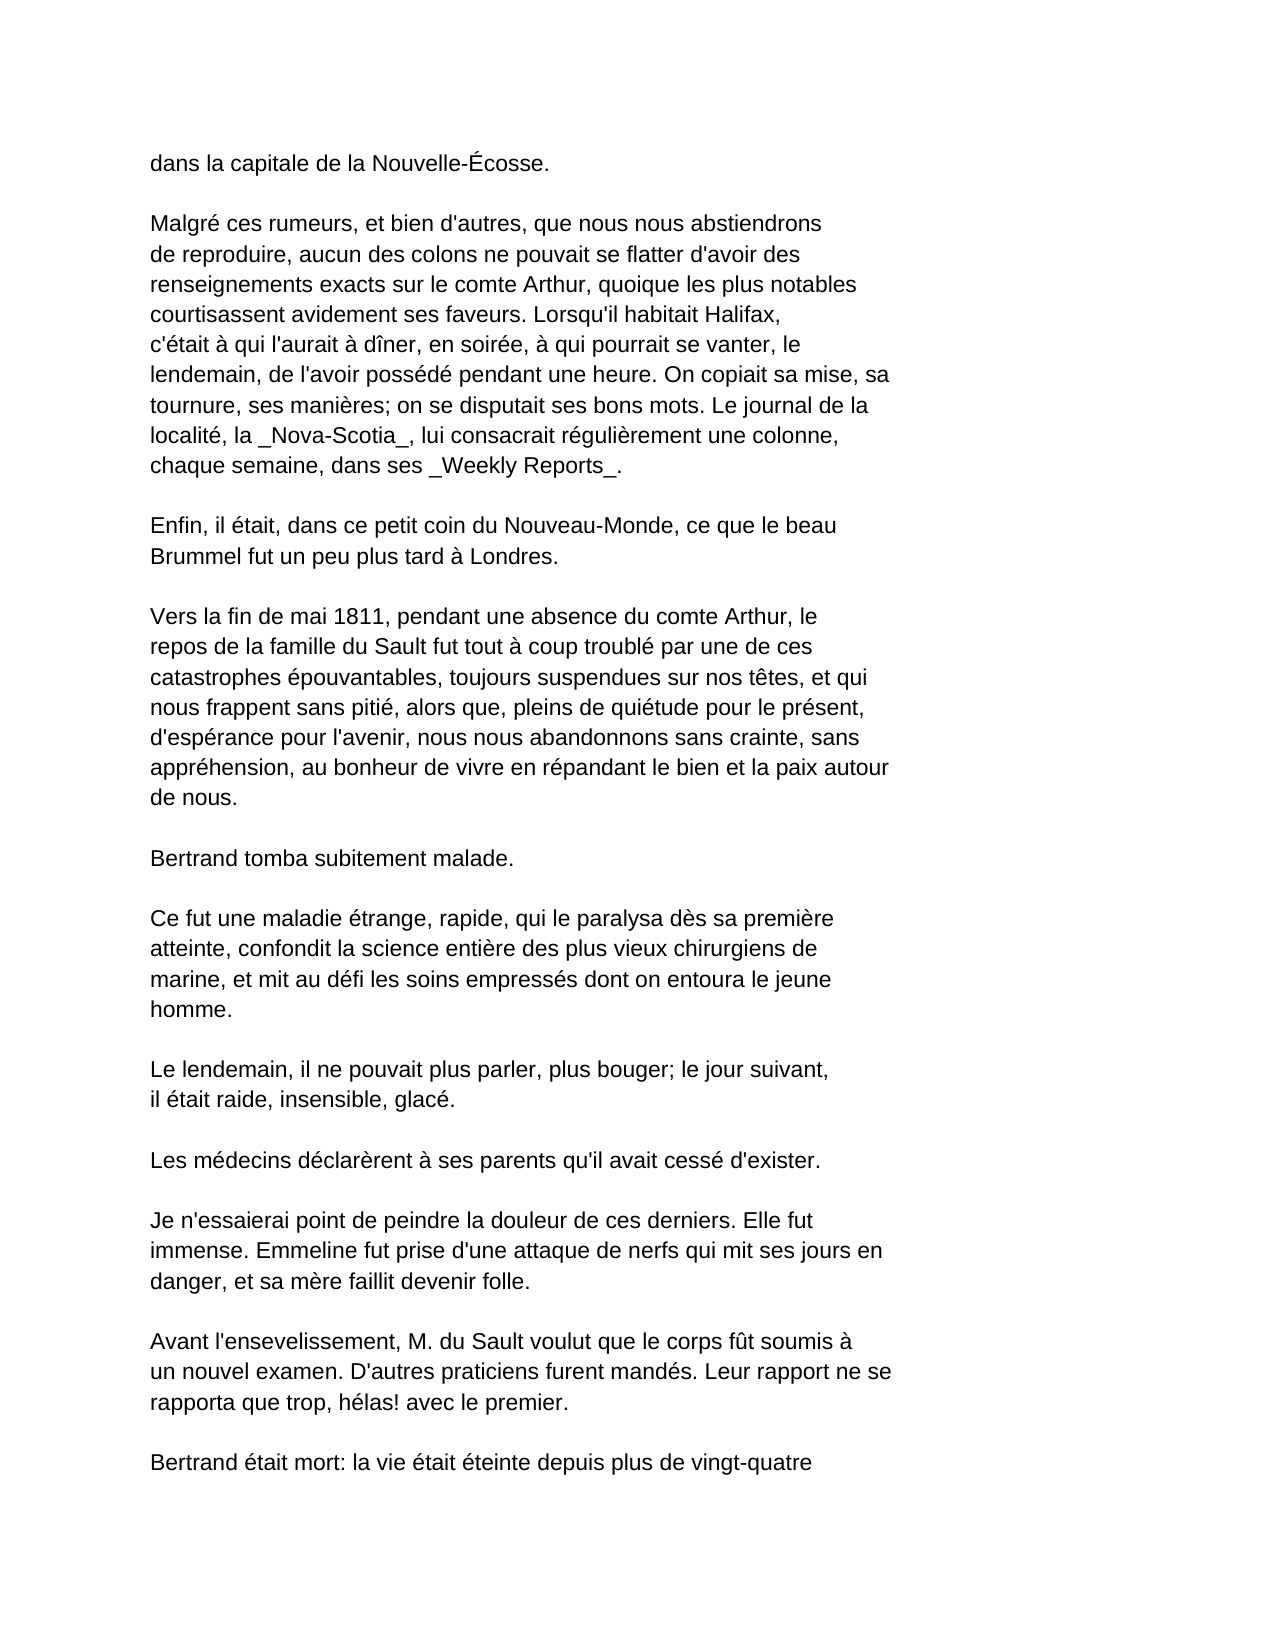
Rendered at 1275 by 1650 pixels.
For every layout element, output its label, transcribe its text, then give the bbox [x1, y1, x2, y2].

text il était raide, insensible, glacé. [150, 1086, 1125, 1113]
text chaque semaine, dans ses _Weekly Reports_. [150, 452, 1125, 478]
text c'était à qui l'aurait à dîner, en soirée, à qui pourrait se vanter, le [150, 331, 1125, 358]
text Je n'essaierai point de peindre la douleur de ces derniers. Elle fut [150, 1207, 1125, 1234]
text lendemain, de l'avoir possédé pendant une heure. On copiait sa mise, sa [150, 361, 1125, 388]
text Avant l'ensevelissement, M. du Sault voulut que le corps fût soumis à [150, 1328, 1125, 1354]
text immense. Emmeline fut prise d'une attaque de nerfs qui mit ses jours en [150, 1237, 1125, 1264]
text Brummel fut un peu plus tard à Londres. [150, 543, 1125, 569]
text Bertrand tomba subitement malade. [150, 845, 1125, 871]
text un nouvel examen. D'autres praticiens furent mandés. Leur rapport ne se [150, 1358, 1125, 1385]
text Ce fut une maladie étrange, rapide, qui le paralysa dès sa première [150, 905, 1125, 932]
text atteinte, confondit la science entière des plus vieux chirurgiens de [150, 935, 1125, 962]
text dans la capitale de la Nouvelle-Écosse. [150, 150, 1125, 176]
text Enfin, il était, dans ce petit coin du Nouveau-Monde, ce que le beau [150, 512, 1125, 539]
text repos de la famille du Sault fut tout à coup troublé par une de ces [150, 633, 1125, 660]
text de nous. [150, 784, 1125, 811]
text Bertrand était mort: la vie était éteinte depuis plus de vingt-quatre [150, 1449, 1125, 1475]
text Malgré ces rumeurs, et bien d'autres, que nous nous abstiendrons [150, 210, 1125, 237]
text catastrophes épouvantables, toujours suspendues sur nos têtes, et qui [150, 663, 1125, 690]
text nous frappent sans pitié, alors que, pleins de quiétude pour le présent, [150, 694, 1125, 720]
text homme. [150, 996, 1125, 1022]
text rapporta que trop, hélas! avec le premier. [150, 1388, 1125, 1415]
text renseignements exacts sur le comte Arthur, quoique les plus notables [150, 271, 1125, 297]
text d'espérance pour l'avenir, nous nous abandonnons sans crainte, sans [150, 724, 1125, 750]
text appréhension, au bonheur de vivre en répandant le bien et la paix autour [150, 754, 1125, 781]
text localité, la _Nova-Scotia_, lui consacrait régulièrement une colonne, [150, 422, 1125, 448]
text Vers la fin de mai 1811, pendant une absence du comte Arthur, le [150, 603, 1125, 629]
text marine, et mit au défi les soins empressés dont on entoura le jeune [150, 966, 1125, 992]
text danger, et sa mère faillit devenir folle. [150, 1268, 1125, 1294]
text courtisassent avidement ses faveurs. Lorsqu'il habitait Halifax, [150, 301, 1125, 327]
text tournure, ses manières; on se disputait ses bons mots. Le journal de la [150, 392, 1125, 418]
text de reproduire, aucun des colons ne pouvait se flatter d'avoir des [150, 241, 1125, 267]
text Les médecins déclarèrent à ses parents qu'il avait cessé d'exister. [150, 1147, 1125, 1173]
text Le lendemain, il ne pouvait plus parler, plus bouger; le jour suivant, [150, 1056, 1125, 1083]
